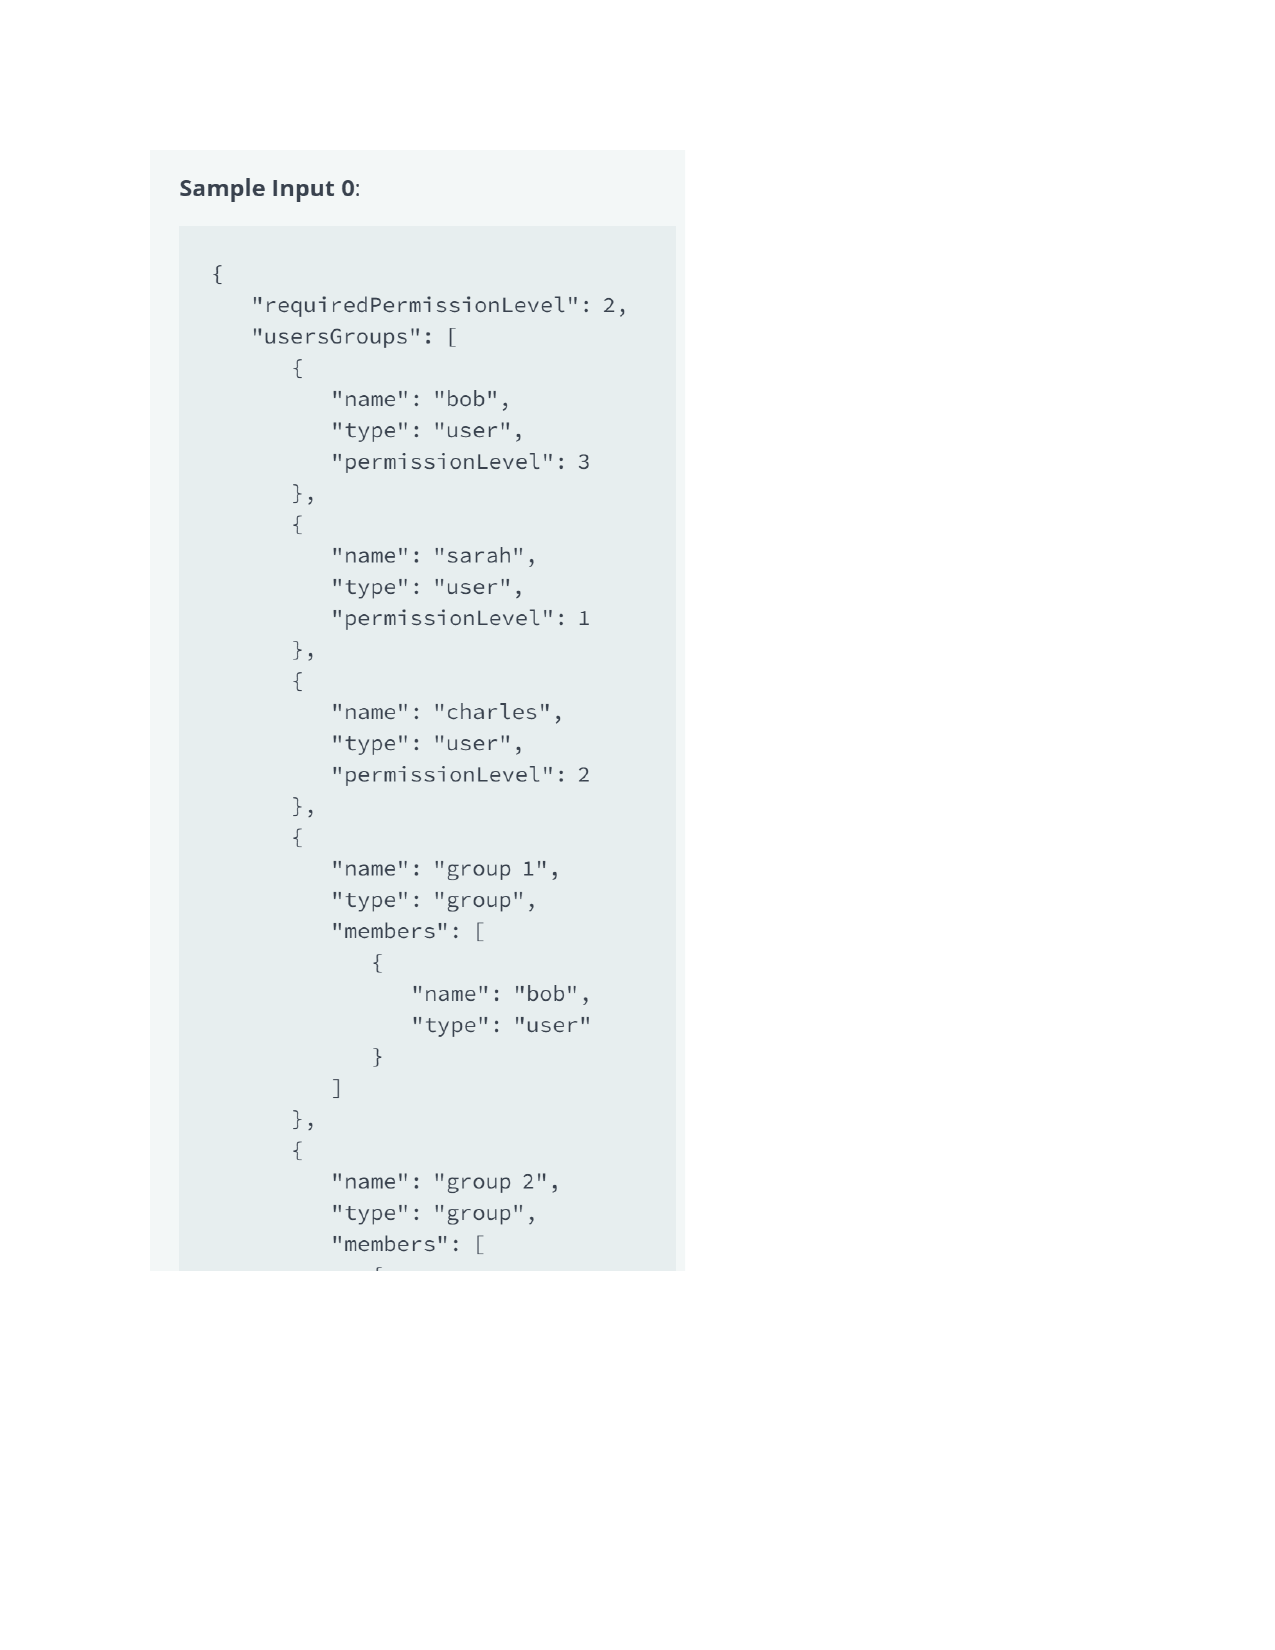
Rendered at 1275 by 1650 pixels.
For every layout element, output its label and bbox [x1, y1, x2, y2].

picture [150, 150, 686, 1271]
